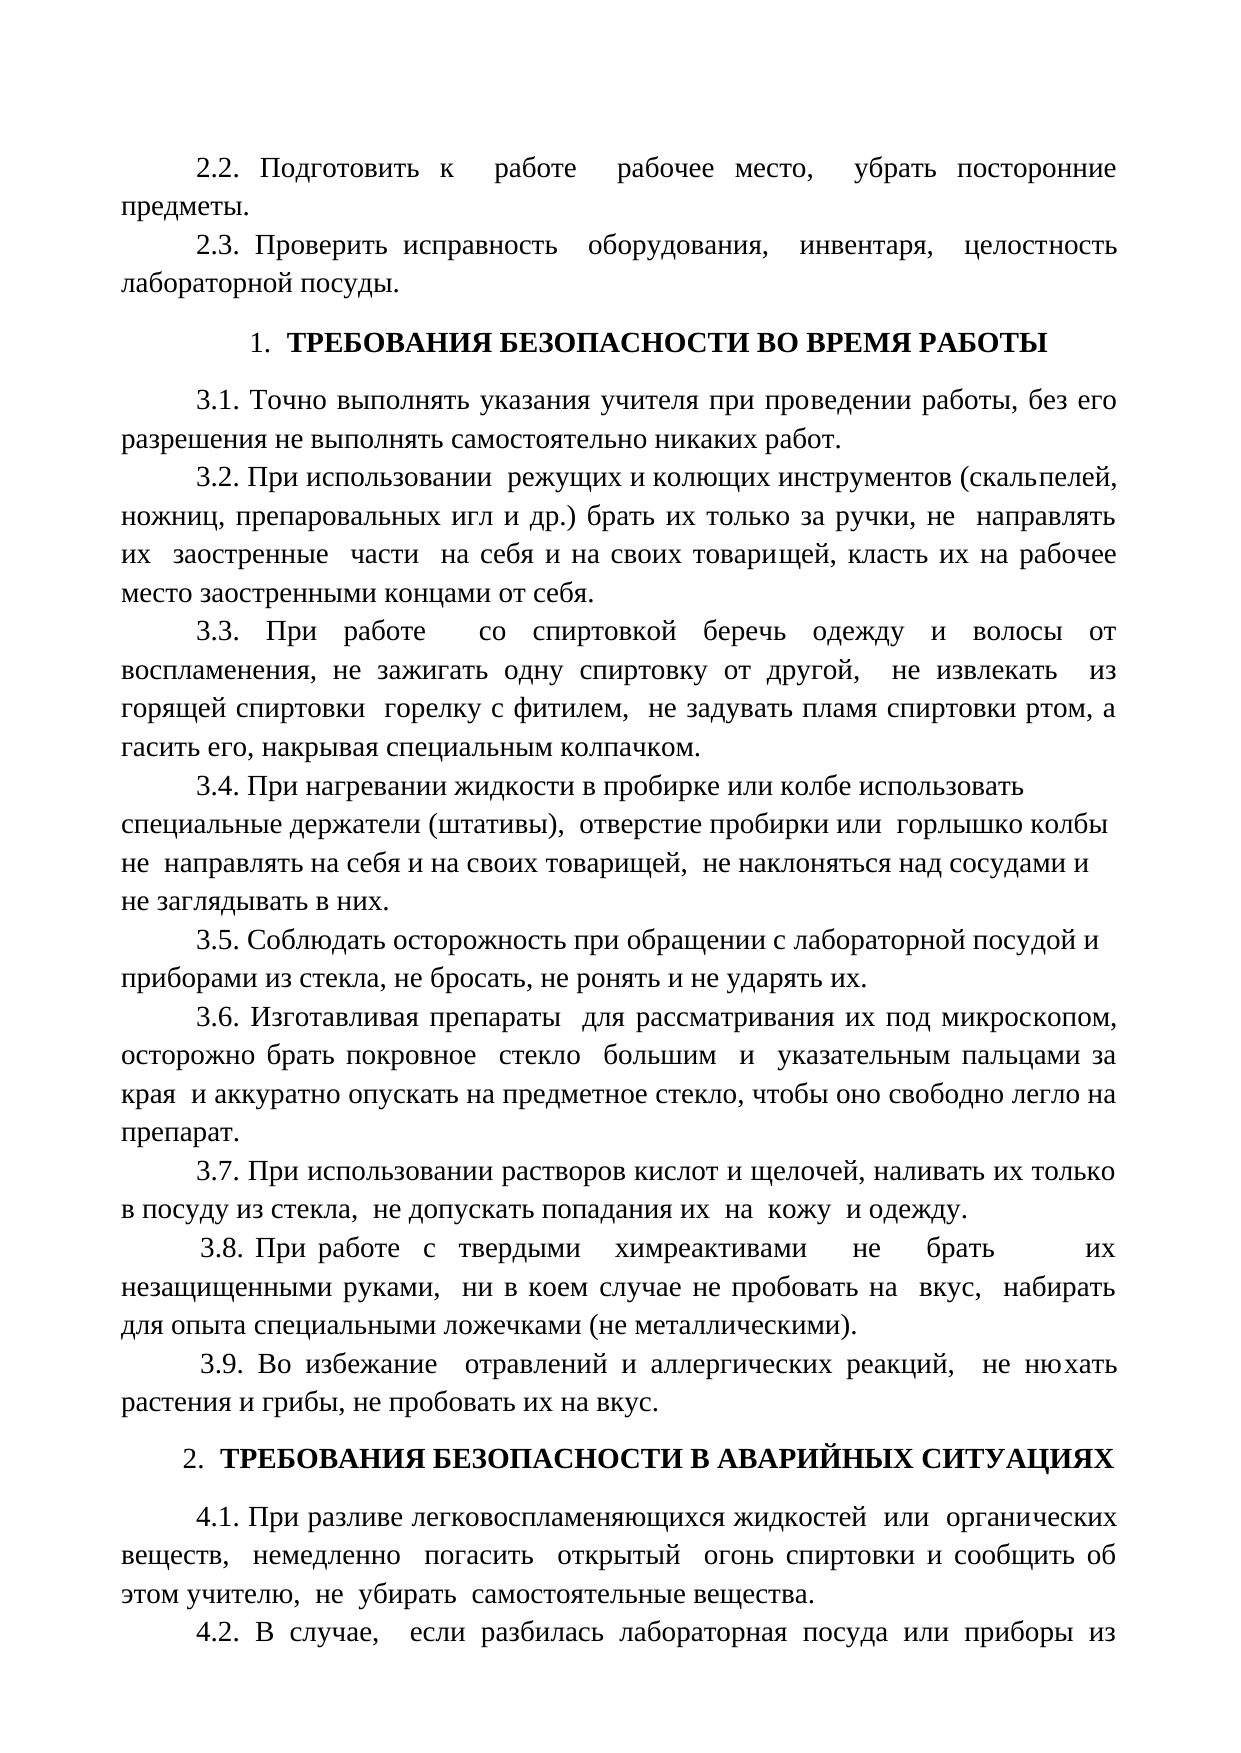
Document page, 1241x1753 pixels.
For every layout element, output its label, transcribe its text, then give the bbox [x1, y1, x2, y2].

text 3.7. При использовании растворов кислот и щелочей, наливать их только в посуду из стекла, не допускать попадания их на кожу и одежду. [121, 1153, 1117, 1225]
text 3.5. Соблюдать осторожность при обращении с лабораторной посудой и приборами из стекла, не бросать, не ронять и не ударять их. [121, 922, 1117, 994]
text 2.3. Проверить исправность оборудования, инвентаря, целостность лабораторной посуды. [121, 227, 1117, 299]
text 4.1. При разливе легковоспламеняющихся жидкостей или органических веществ, немедленно погасить открытый огонь спиртовки и сообщить об этом учителю, не убирать самостоятельные вещества. [121, 1499, 1117, 1609]
text 3.2. При использовании режущих и колющих инструментов (скальпелей, ножниц, препаровальных игл и др.) брать их только за ручки, не направлять их заостренные части на себя и на своих товарищей, класть их на рабочее место заостренными концами от себя. [121, 459, 1117, 608]
text 3.8. При работе с твердыми химреактивами не брать их незащищенными руками, ни в коем случае не пробовать на вкус, набирать для опыта специальными ложечками (не металлическими). [121, 1230, 1117, 1341]
text 3.3. При работе со спиртовкой беречь одежду и волосы от воспламенения, не зажигать одну спиртовку от другой, не извлекать из горящей спиртовки горелку с фитилем, не задувать пламя спиртовки ртом, а гасить его, накрывая специальным колпачком. [121, 613, 1117, 763]
list ТРЕБОВАНИЯ БЕЗОПАСНОСТИ В АВАРИЙНЫХ СИТУАЦИЯХ [180, 1442, 1117, 1475]
text 2.2. Подготовить к работе рабочее место, убрать посторонние предметы. [121, 150, 1117, 222]
text 3.1. Точно выполнять указания учителя при проведении работы, без его разрешения не выполнять самостоятельно никаких работ. [121, 382, 1117, 454]
text 3.4. При нагревании жидкости в пробирке или колбе использовать специальные держатели (штативы), отверстие пробирки или горлышко колбы не направлять на себя и на своих товарищей, не наклоняться над сосудами и не заглядывать в них. [121, 768, 1117, 917]
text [121, 1614, 1117, 1648]
list ТРЕБОВАНИЯ БЕЗОПАСНОСТИ ВО ВРЕМЯ РАБОТЫ [180, 325, 1117, 358]
text 3.6. Изготавливая препараты для рассматривания их под микроскопом, осторожно брать покровное стекло большим и указательным пальцами за края и аккуратно опускать на предметное стекло, чтобы оно свободно легло на препарат. [121, 999, 1117, 1148]
text 3.9. Во избежание отравлений и аллергических реакций, не нюхать растения и грибы, не пробовать их на вкус. [121, 1346, 1117, 1418]
